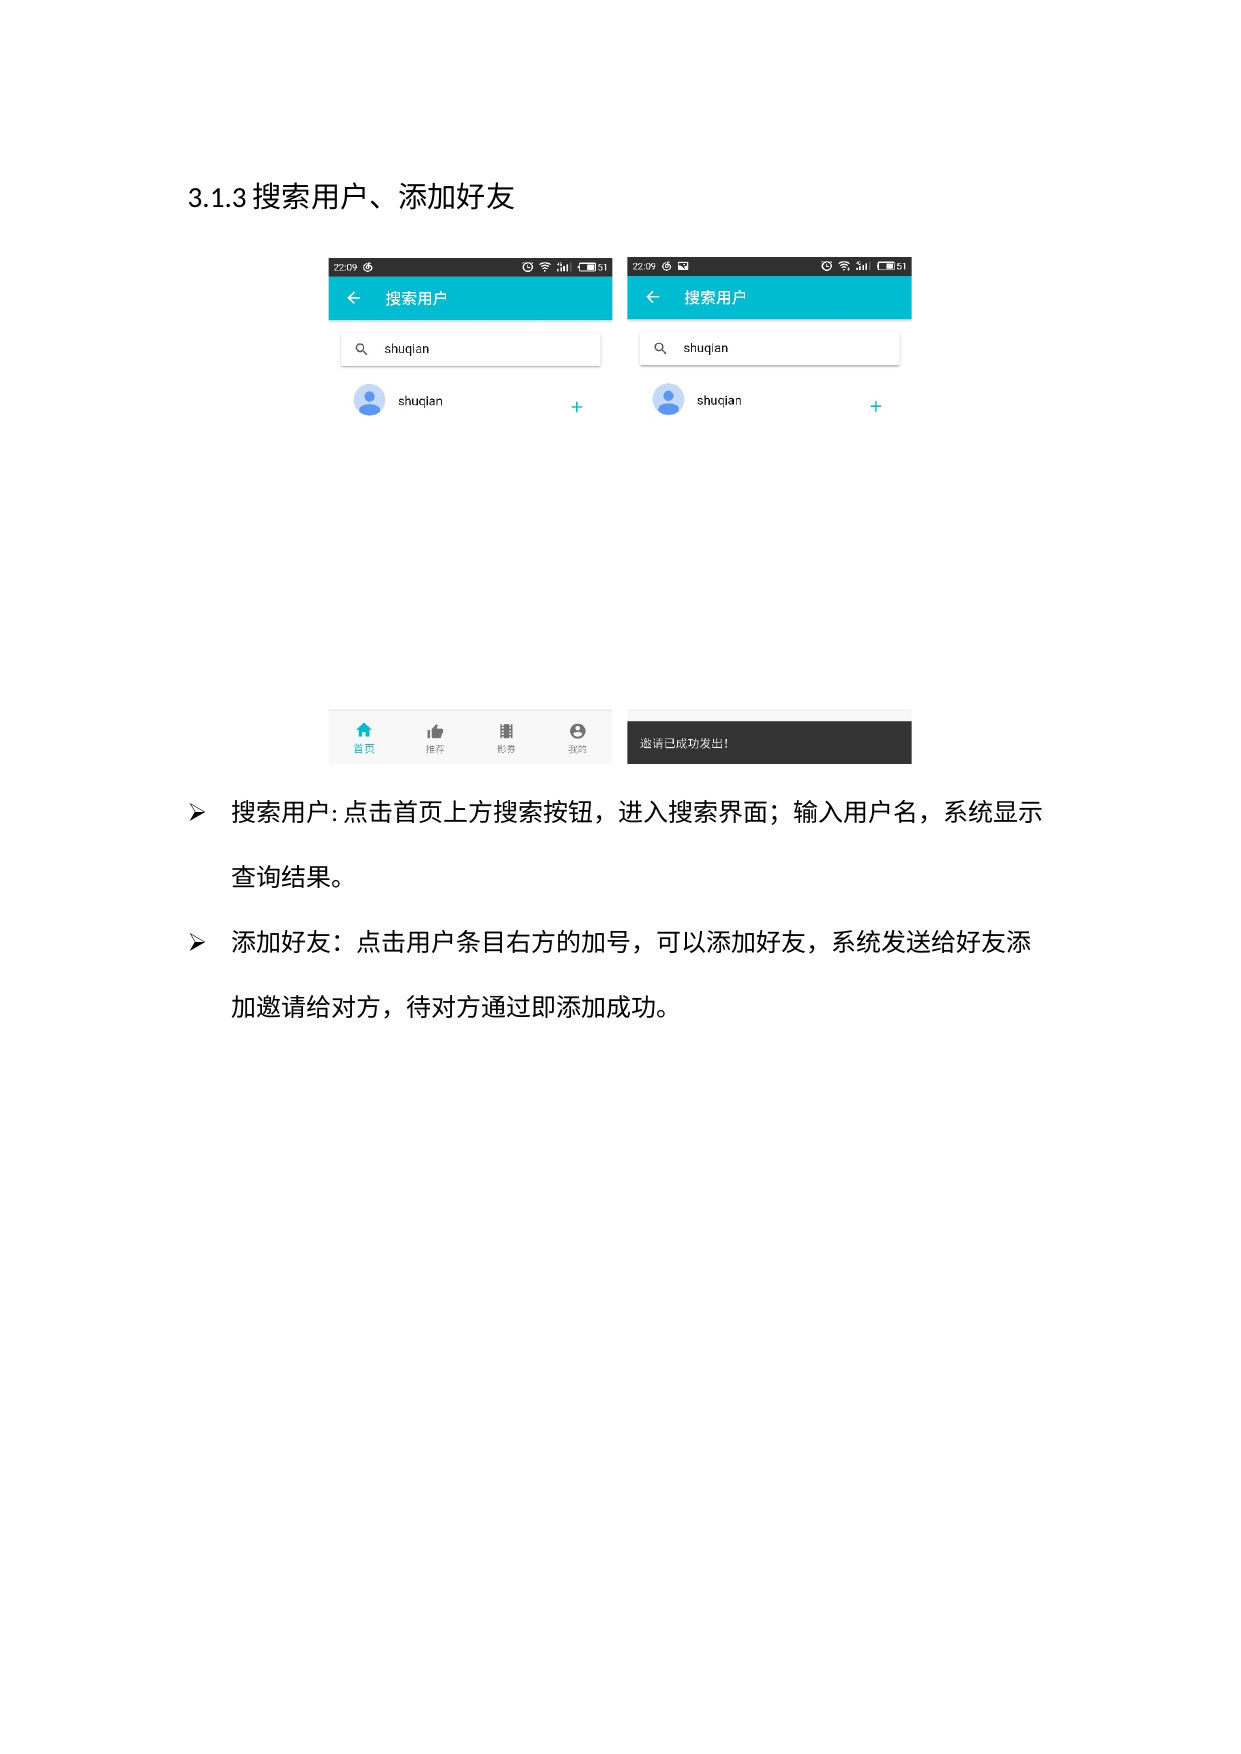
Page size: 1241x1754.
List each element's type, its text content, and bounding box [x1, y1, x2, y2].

list 添加好友：点击用户条目右方的加号，可以添加好友，系统发送给好友添加邀请给对方，待对方通过即添加成功。 [187, 908, 1053, 1038]
list 搜索用户: 点击首页上方搜索按钮，进入搜索界面；输入用户名，系统显示查询结果。 [187, 778, 1053, 908]
picture [627, 257, 912, 764]
picture [328, 258, 613, 764]
subtitle 3.1.3搜索用户、添加好友 [187, 162, 1053, 227]
